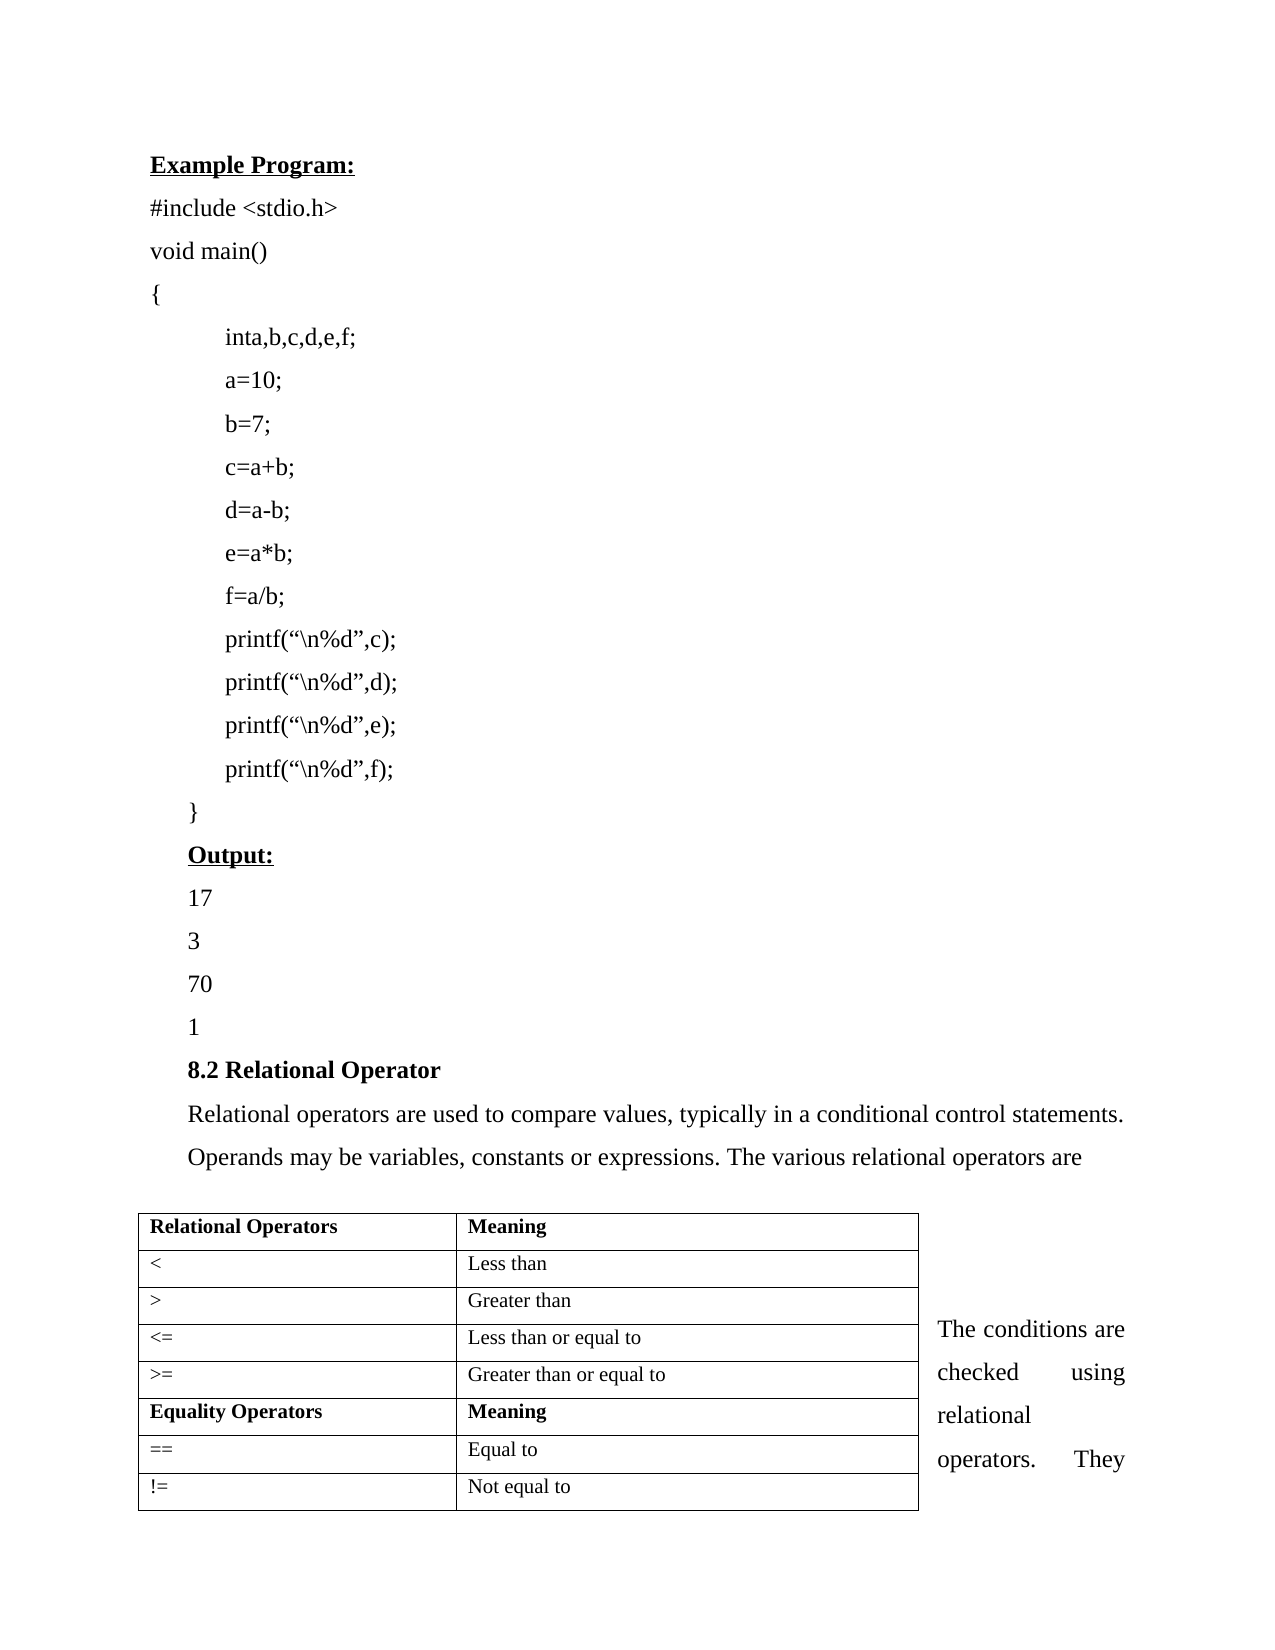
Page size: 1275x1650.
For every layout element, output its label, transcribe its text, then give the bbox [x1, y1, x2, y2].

table_header Relational Operators [139, 1214, 456, 1250]
text d=a-b; [150, 495, 1125, 524]
text e=a*b; [150, 538, 1125, 567]
table_cell >= [139, 1362, 456, 1398]
table_cell == [139, 1436, 456, 1472]
text #include <stdio.h> [150, 193, 1125, 222]
text a=10; [150, 366, 1125, 394]
table_cell != [139, 1474, 456, 1509]
table_cell Equal to [457, 1436, 918, 1472]
text b=7; [150, 409, 1125, 437]
text 17 [187, 883, 1125, 912]
text printf(“\n%d”,e); [150, 711, 1125, 739]
table_cell > [139, 1288, 456, 1324]
table_cell Meaning [457, 1399, 918, 1435]
text Output: [187, 840, 1125, 869]
text printf(“\n%d”,d); [150, 667, 1125, 696]
text printf(“\n%d”,f); [150, 754, 1125, 782]
table_cell Equality Operators [139, 1399, 456, 1435]
text inta,b,c,d,e,f; [150, 322, 1125, 351]
text 1 [187, 1012, 1125, 1041]
text printf(“\n%d”,c); [150, 624, 1125, 653]
table_cell Less than or equal to [457, 1325, 918, 1361]
text f=a/b; [150, 581, 1125, 610]
table_cell Not equal to [457, 1474, 918, 1509]
text c=a+b; [150, 452, 1125, 481]
table_cell Less than [457, 1251, 918, 1287]
table_header Meaning [457, 1214, 918, 1250]
text Example Program: [150, 150, 1125, 179]
table_cell < [139, 1251, 456, 1287]
list Relational Operator [187, 1056, 1125, 1084]
text void main() [150, 236, 1125, 265]
text 70 [187, 969, 1125, 998]
text } [187, 797, 1125, 826]
table_cell Greater than or equal to [457, 1362, 918, 1398]
text Relational operators are used to compare values, typically in a conditional control statements. Operands may be variables, constants or expressions. The various relational operators are [187, 1099, 1125, 1171]
text 3 [187, 926, 1125, 955]
table_cell <= [139, 1325, 456, 1361]
text { [150, 279, 1125, 308]
table_cell Greater than [457, 1288, 918, 1324]
